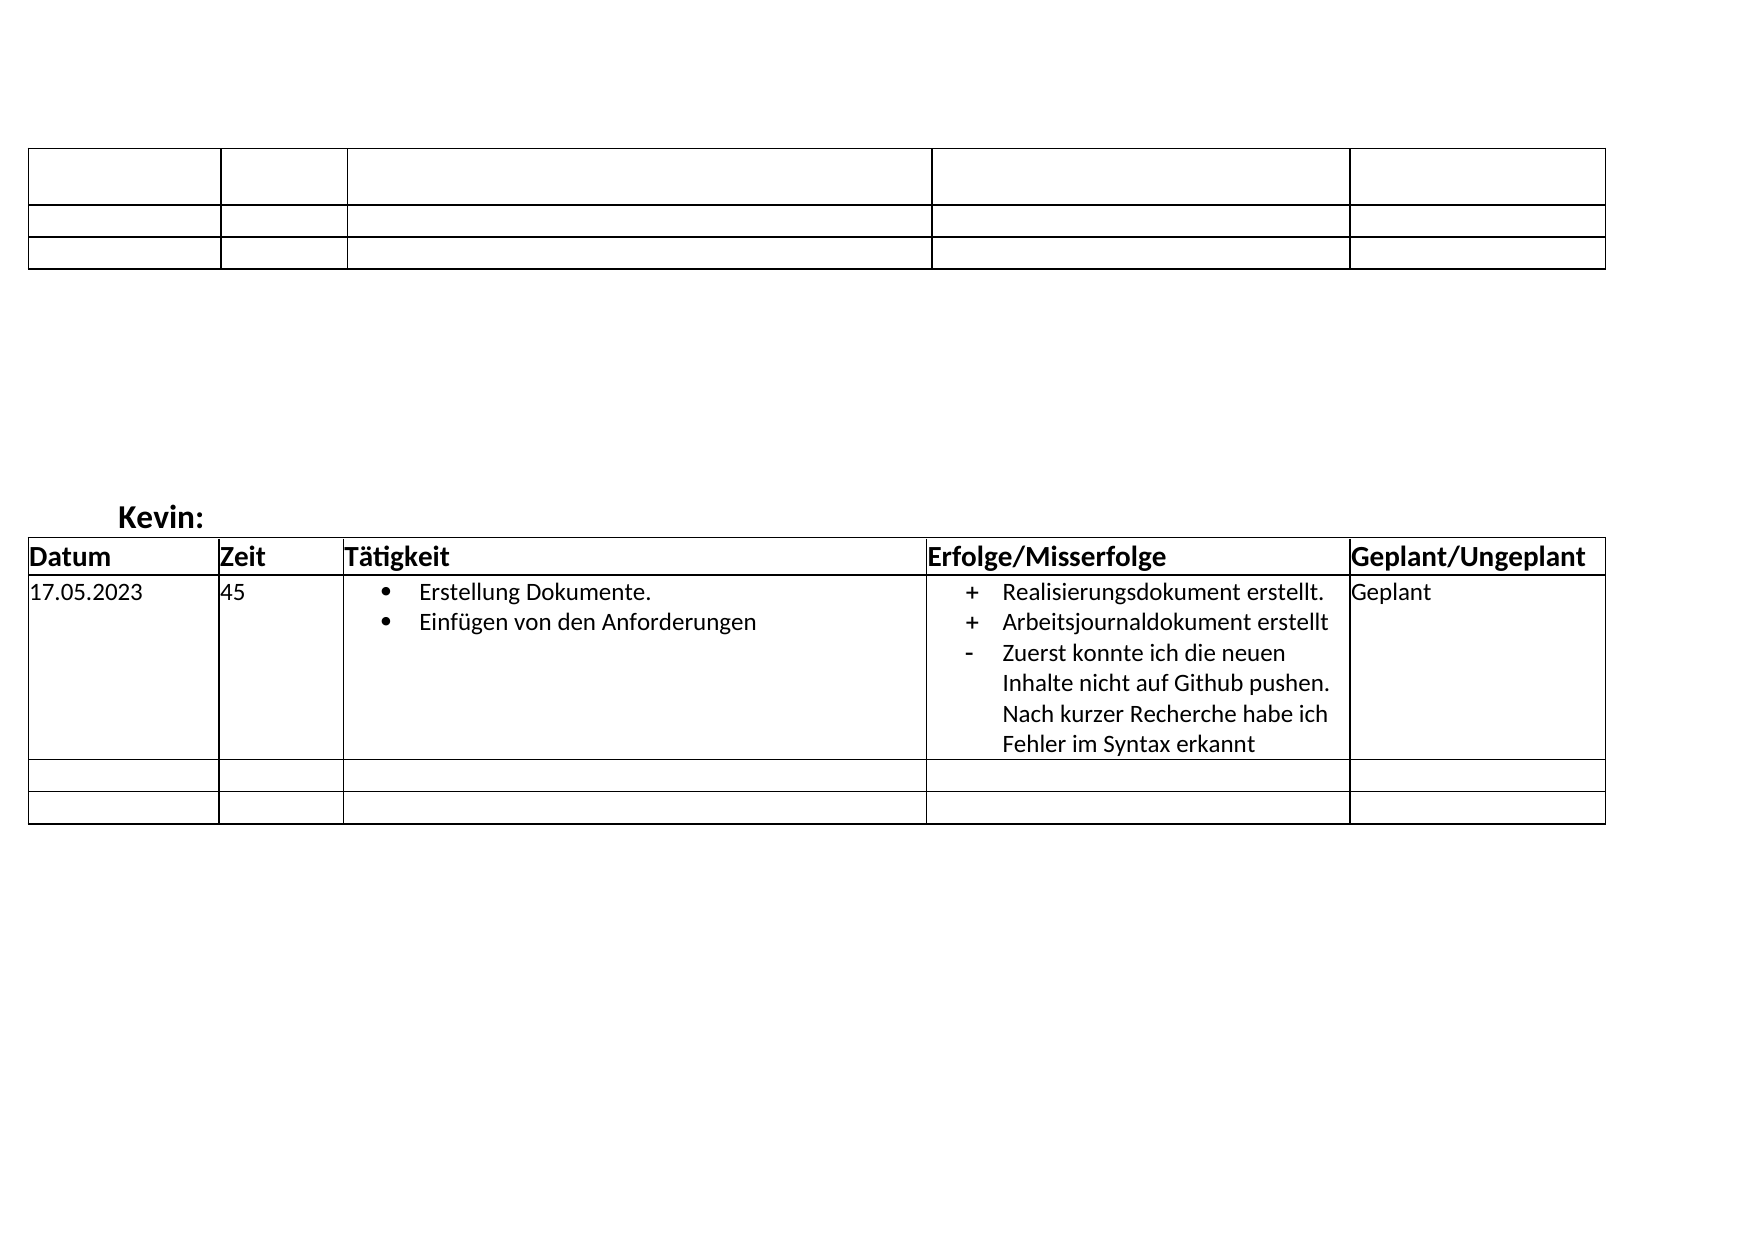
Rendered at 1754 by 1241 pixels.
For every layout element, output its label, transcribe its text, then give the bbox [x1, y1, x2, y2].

table_cell [344, 792, 926, 823]
table_header Zeit [220, 538, 343, 574]
table_header Tätigkeit [344, 538, 926, 574]
table_cell [348, 206, 931, 236]
table_cell [29, 206, 220, 236]
table_cell [1351, 792, 1605, 823]
table_header Geplant/Ungeplant [1351, 538, 1605, 574]
table_cell [220, 792, 343, 823]
table_cell [29, 792, 218, 823]
table_cell [1351, 238, 1605, 268]
table_cell [1351, 760, 1605, 791]
table_cell Realisierungsdokument erstellt. Arbeitsjournaldokument erstellt Zuerst konnte ich die neuen Inhalte nicht auf Github pushen. Nach kurzer Recherche habe ich Fehler im Syntax erkannt [927, 576, 1349, 759]
table_cell [1351, 206, 1605, 236]
table_cell [222, 149, 347, 204]
table_cell [927, 760, 1349, 791]
table_header Datum [29, 538, 219, 574]
table_cell 17.05.2023 [29, 576, 218, 759]
table_cell [222, 206, 347, 236]
text Kevin: [118, 496, 1606, 537]
table_cell [29, 238, 220, 268]
table_cell [1351, 149, 1605, 204]
table_cell [344, 760, 926, 791]
table_cell [348, 149, 931, 204]
table_cell 45 [220, 576, 343, 759]
table_cell [933, 206, 1349, 236]
table_cell [348, 238, 931, 268]
table_cell [927, 792, 1349, 823]
table_cell Geplant [1351, 576, 1605, 759]
table_cell [29, 149, 220, 204]
table_cell [222, 238, 347, 268]
table_cell [29, 760, 218, 791]
table_cell [933, 238, 1349, 268]
table_cell Erstellung Dokumente. Einfügen von den Anforderungen [344, 576, 926, 759]
table_cell [220, 760, 343, 791]
table_cell [933, 149, 1349, 204]
table_header Erfolge/Misserfolge [927, 538, 1350, 574]
